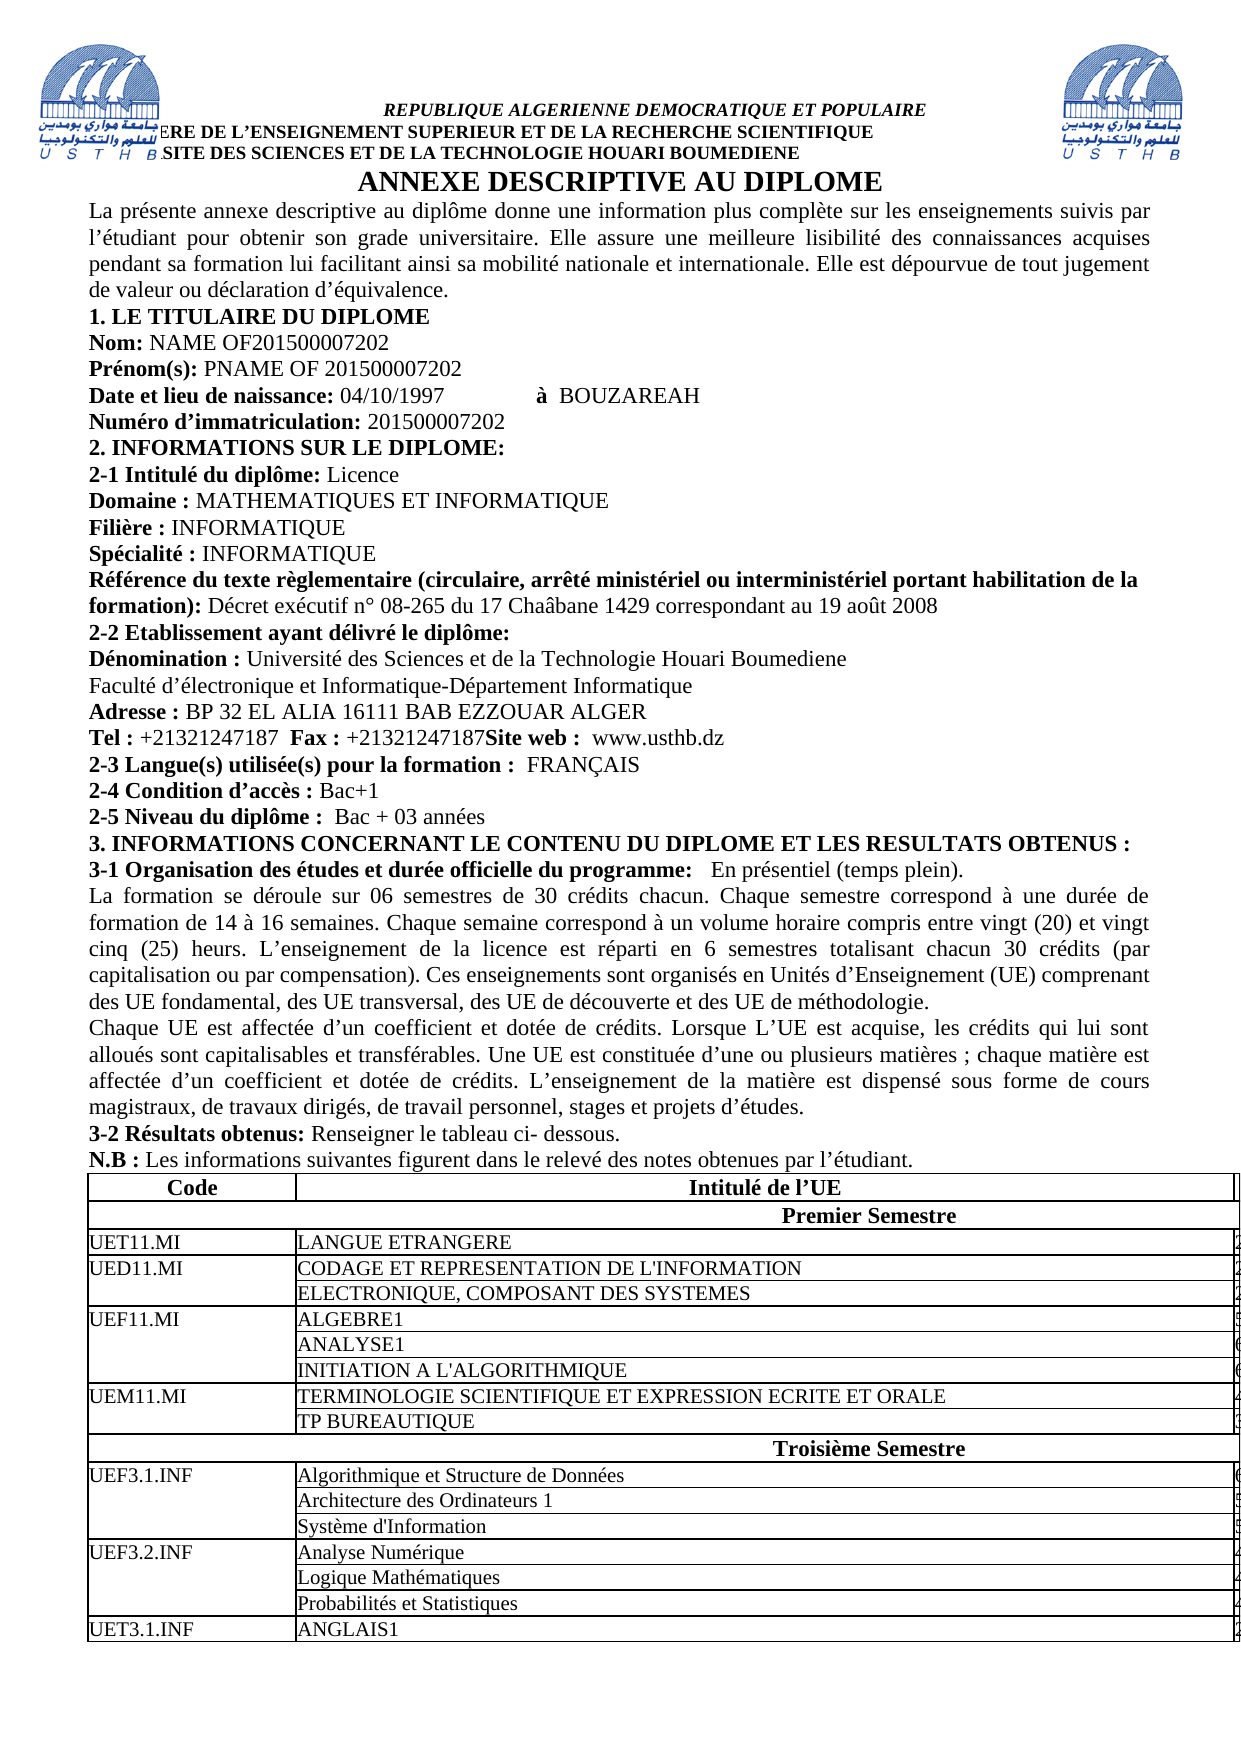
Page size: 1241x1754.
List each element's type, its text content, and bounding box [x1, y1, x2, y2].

table_cell UEF3.2.INF [89, 1540, 295, 1615]
text 2-3 Langue(s) utilisée(s) pour la formation : FRANÇAIS [88, 751, 1152, 777]
text Tel : +21321247187 Fax : +21321247187Site web : www.usthb.dz [88, 724, 1152, 751]
text Nom: NAME OF201500007202 [88, 329, 1152, 355]
text 3-2 Résultats obtenus: Renseigner le tableau ci- dessous. [88, 1120, 1152, 1146]
text Faculté d’électronique et Informatique-Département Informatique [88, 672, 1152, 698]
text 2. INFORMATIONS SUR LE DIPLOME: [88, 434, 1152, 461]
text 3. INFORMATIONS CONCERNANT LE CONTENU DU DIPLOME ET LES RESULTATS OBTENUS : [88, 830, 1152, 856]
text ANNEXE DESCRIPTIVE AU DIPLOME [88, 164, 1152, 197]
text Dénomination : Université des Sciences et de la Technologie Houari Boumediene [88, 645, 1152, 672]
text Date et lieu de naissance: 04/10/1997 à BOUZAREAH [88, 382, 1152, 408]
text Adresse : BP 32 EL ALIA 16111 BAB EZZOUAR ALGER [88, 698, 1152, 724]
table_cell UEM11.MI [89, 1384, 295, 1433]
text Référence du texte règlementaire (circulaire, arrêté ministériel ou interministériel portant habilitation de la formation): Décret exécutif n° 08-265 du 17 Chaâbane 1429 correspondant au 19 août 2008 [88, 566, 1152, 619]
table_cell Logique Mathématiques [297, 1565, 1233, 1589]
text N.B : Les informations suivantes figurent dans le relevé des notes obtenues par l’étudiant. [88, 1146, 1152, 1172]
table_cell UEF3.1.INF [89, 1463, 295, 1538]
table_cell ANALYSE1 [297, 1332, 1233, 1356]
text Spécialité : INFORMATIQUE [88, 540, 1152, 566]
table_cell TERMINOLOGIE SCIENTIFIQUE ET EXPRESSION ECRITE ET ORALE [297, 1384, 1233, 1408]
text Domaine : MATHEMATIQUES ET INFORMATIQUE [88, 487, 1152, 513]
table_cell Algorithmique et Structure de Données [297, 1463, 1233, 1487]
text Prénom(s): PNAME OF 201500007202 [88, 355, 1152, 382]
table_cell ALGEBRE1 [297, 1307, 1233, 1331]
table_cell CODAGE ET REPRESENTATION DE L'INFORMATION [297, 1256, 1233, 1279]
table_cell INITIATION A L'ALGORITHMIQUE [297, 1358, 1233, 1382]
text Filière : INFORMATIQUE [88, 513, 1152, 540]
text 2-2 Etablissement ayant délivré le diplôme: [88, 619, 1152, 645]
table_cell Architecture des Ordinateurs 1 [297, 1488, 1233, 1512]
table_header Code [89, 1174, 295, 1200]
text Numéro d’immatriculation: 201500007202 [88, 408, 1152, 434]
table_cell LANGUE ETRANGERE [297, 1230, 1233, 1254]
text Chaque UE est affectée d’un coefficient et dotée de crédits. Lorsque L’UE est acquise, les crédits qui lui sont alloués sont capitalisables et transférables. Une UE est constituée d’une ou plusieurs matières ; chaque matière est affectée d’un coefficient et dotée de crédits. L’enseignement de la matière est dispensé sous forme de cours magistraux, de travaux dirigés, de travail personnel, stages et projets d’études. [88, 1014, 1152, 1120]
table_cell Système d'Information [297, 1514, 1233, 1538]
table_cell UEF11.MI [89, 1307, 295, 1382]
text 1. LE TITULAIRE DU DIPLOME [88, 303, 1152, 329]
picture [1058, 43, 1184, 169]
text 2-5 Niveau du diplôme : Bac + 03 années [88, 803, 1152, 830]
table_cell Premier Semestre [89, 1202, 1239, 1228]
table_header Intitulé de l’UE [297, 1174, 1233, 1200]
text 2-4 Condition d’accès : Bac+1 [88, 777, 1152, 803]
table_cell Troisième Semestre [89, 1435, 1239, 1461]
picture [35, 43, 161, 169]
text 2-1 Intitulé du diplôme: Licence [88, 461, 1152, 487]
table_cell UET11.MI [89, 1230, 295, 1254]
text La formation se déroule sur 06 semestres de 30 crédits chacun. Chaque semestre correspond à une durée de formation de 14 à 16 semaines. Chaque semaine correspond à un volume horaire compris entre vingt (20) et vingt cinq (25) heurs. L’enseignement de la licence est réparti en 6 semestres totalisant chacun 30 crédits (par capitalisation ou par compensation). Ces enseignements sont organisés en Unités d’Enseignement (UE) comprenant des UE fondamental, des UE transversal, des UE de découverte et des UE de méthodologie. [88, 882, 1152, 1014]
table_cell Analyse Numérique [297, 1540, 1233, 1564]
table_cell TP BUREAUTIQUE [297, 1409, 1233, 1433]
table_cell UED11.MI [89, 1256, 295, 1305]
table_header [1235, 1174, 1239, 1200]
table_cell UET3.1.INF [89, 1617, 295, 1641]
table_cell ELECTRONIQUE, COMPOSANT DES SYSTEMES [297, 1281, 1233, 1305]
table_cell ANGLAIS1 [297, 1617, 1233, 1641]
table_cell Probabilités et Statistiques [297, 1591, 1233, 1615]
text 3-1 Organisation des études et durée officielle du programme: En présentiel (temps plein). [88, 856, 1152, 882]
